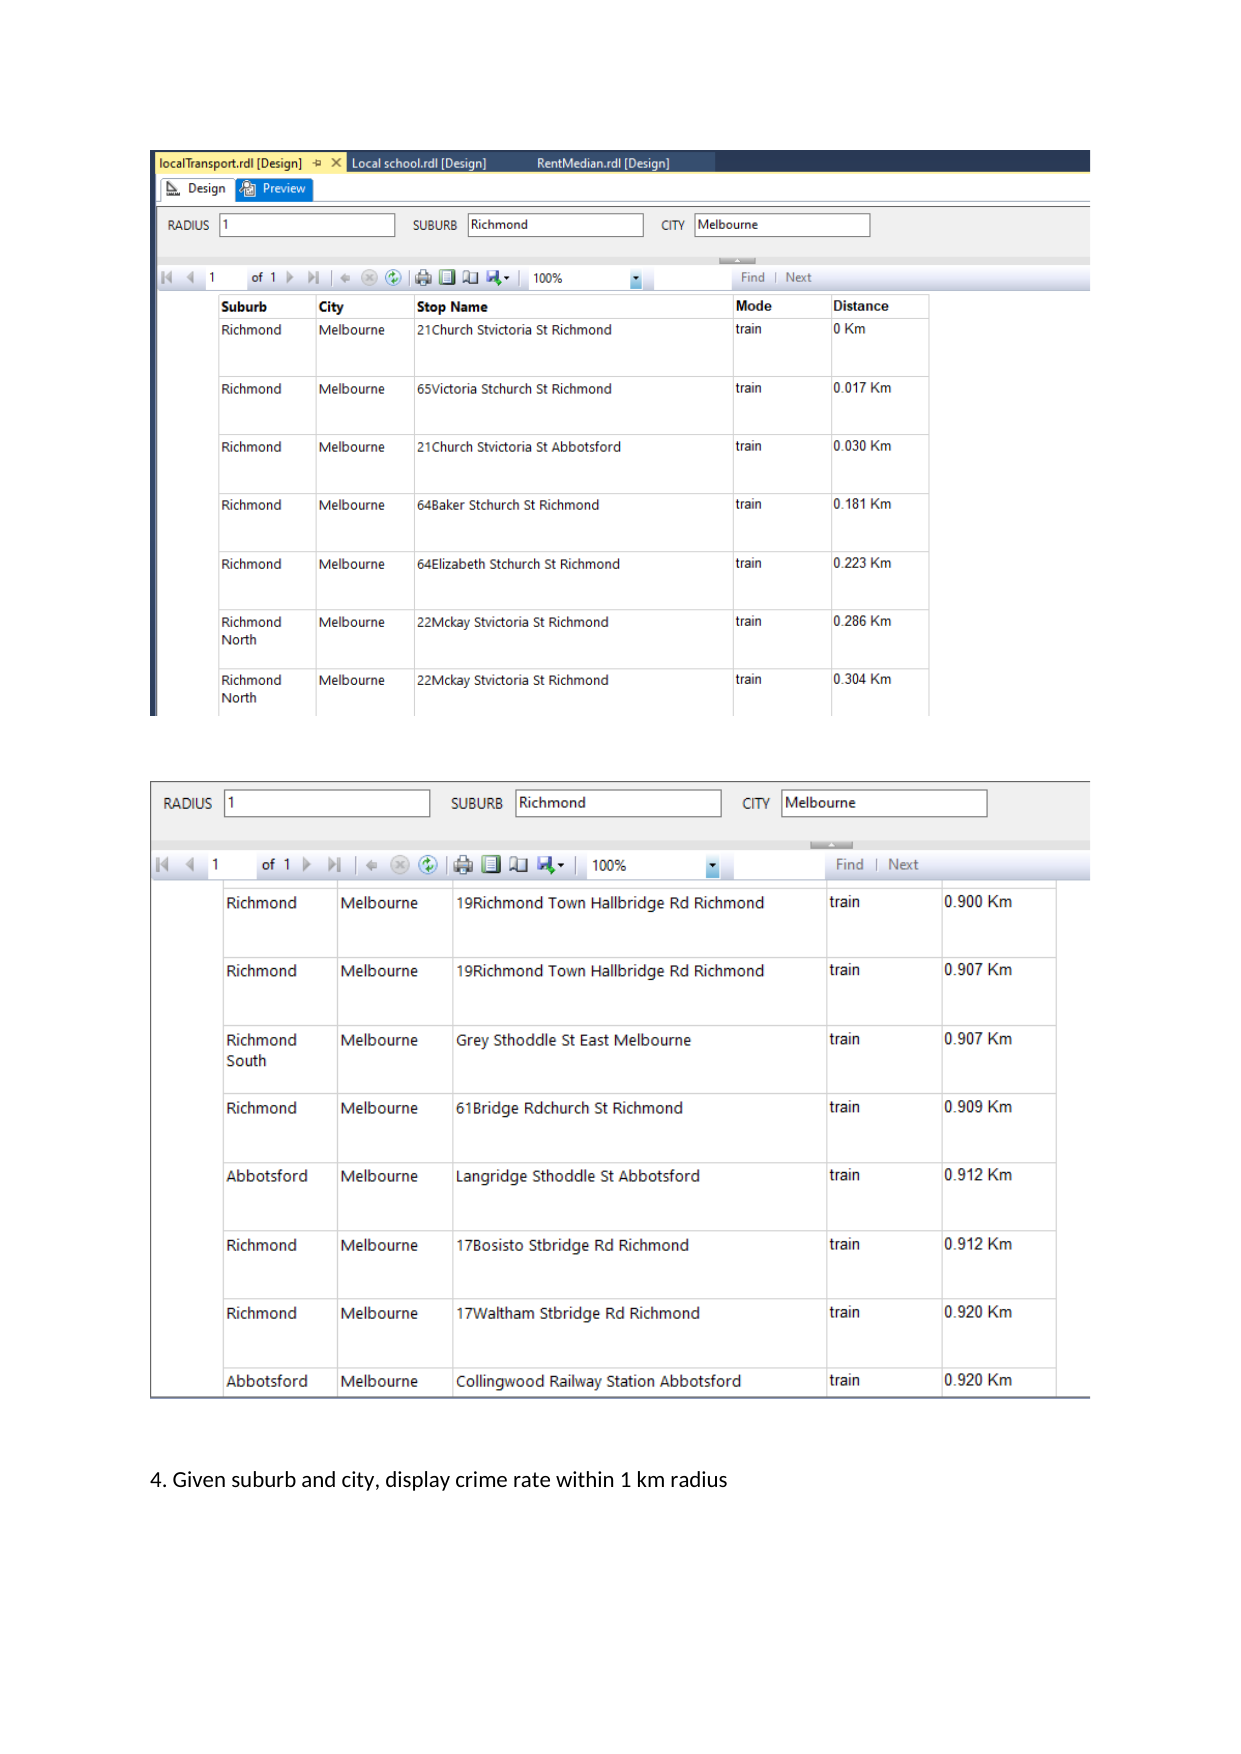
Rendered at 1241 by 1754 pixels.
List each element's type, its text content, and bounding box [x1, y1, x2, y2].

picture [150, 150, 1091, 716]
text 4. Given suburb and city, display crime rate within 1 km radius [150, 1465, 1090, 1493]
picture [150, 781, 1091, 1399]
